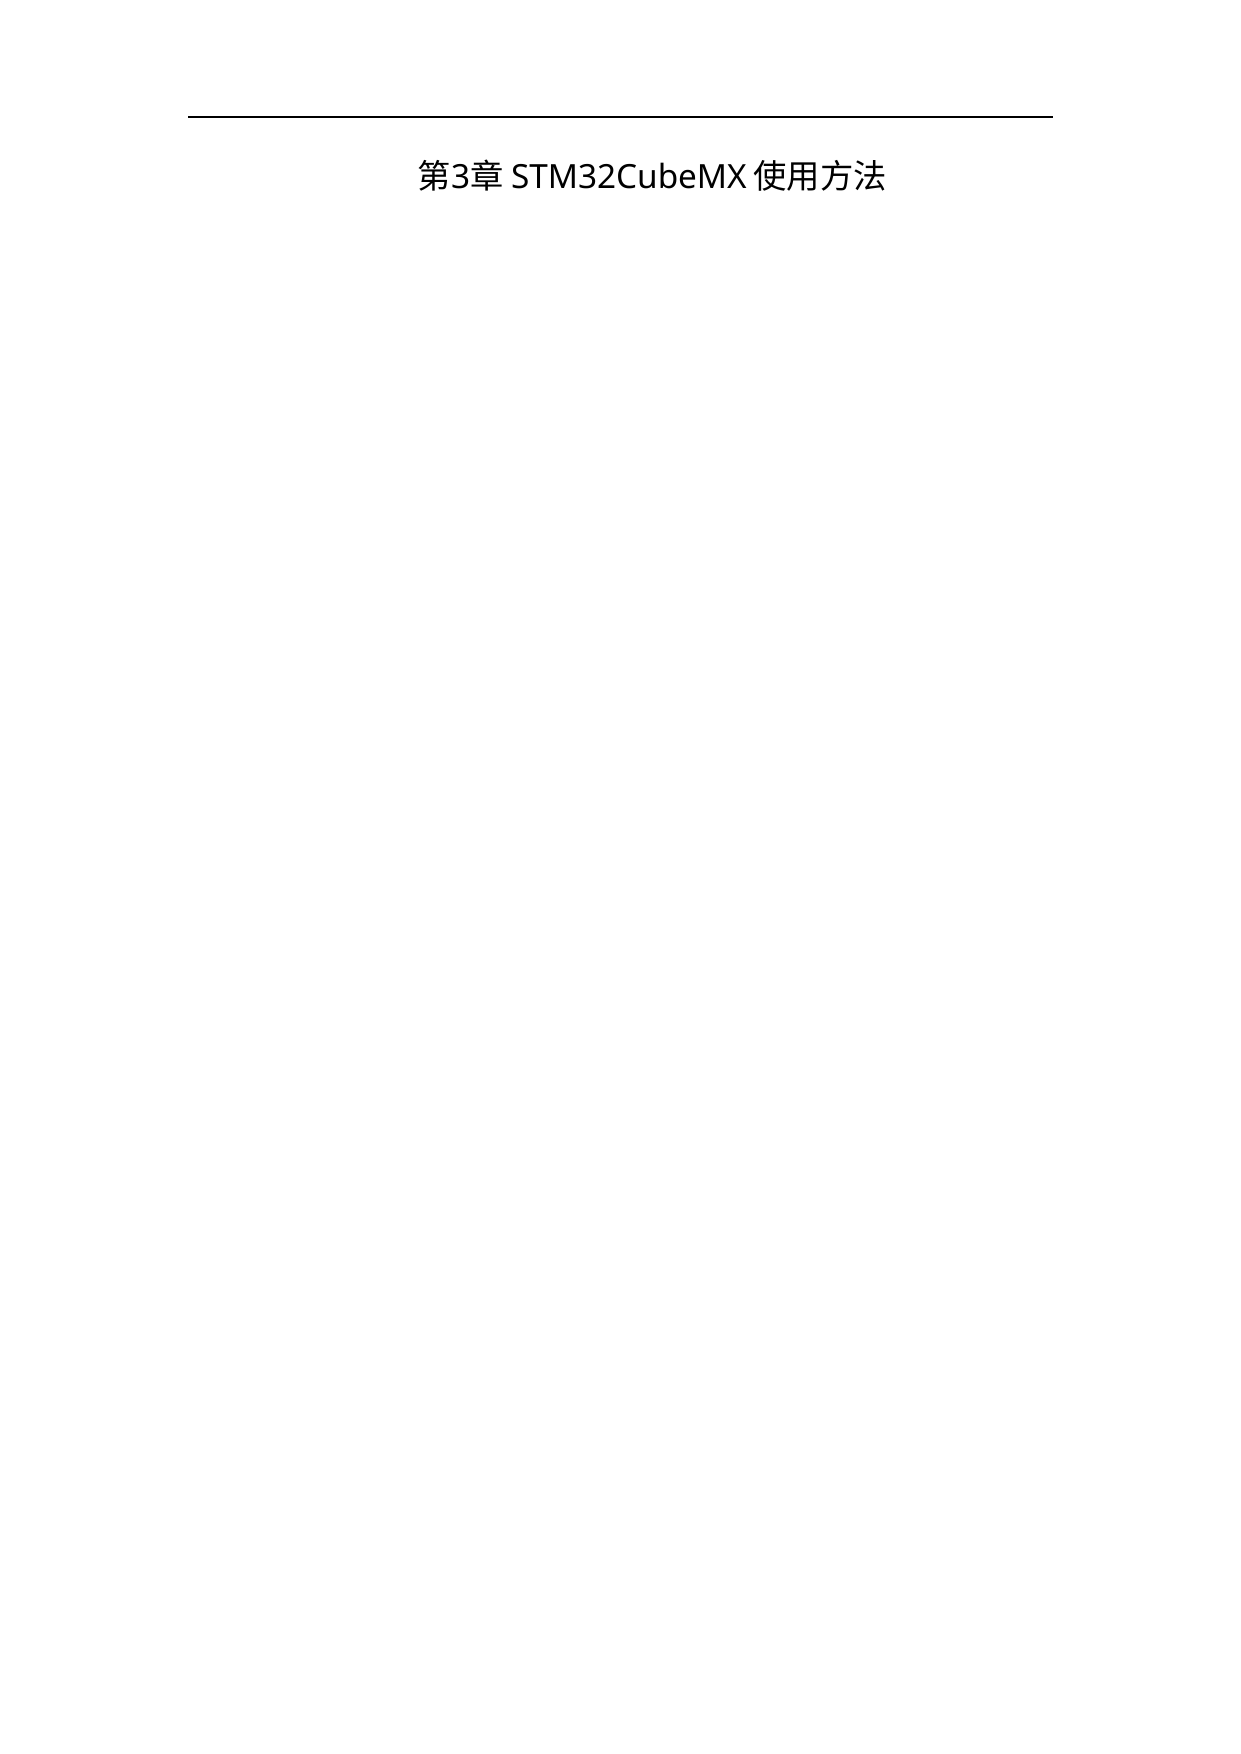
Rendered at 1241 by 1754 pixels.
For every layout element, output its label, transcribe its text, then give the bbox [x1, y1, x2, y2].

subtitle STM32CubeMX使用方法 [231, 150, 1053, 198]
